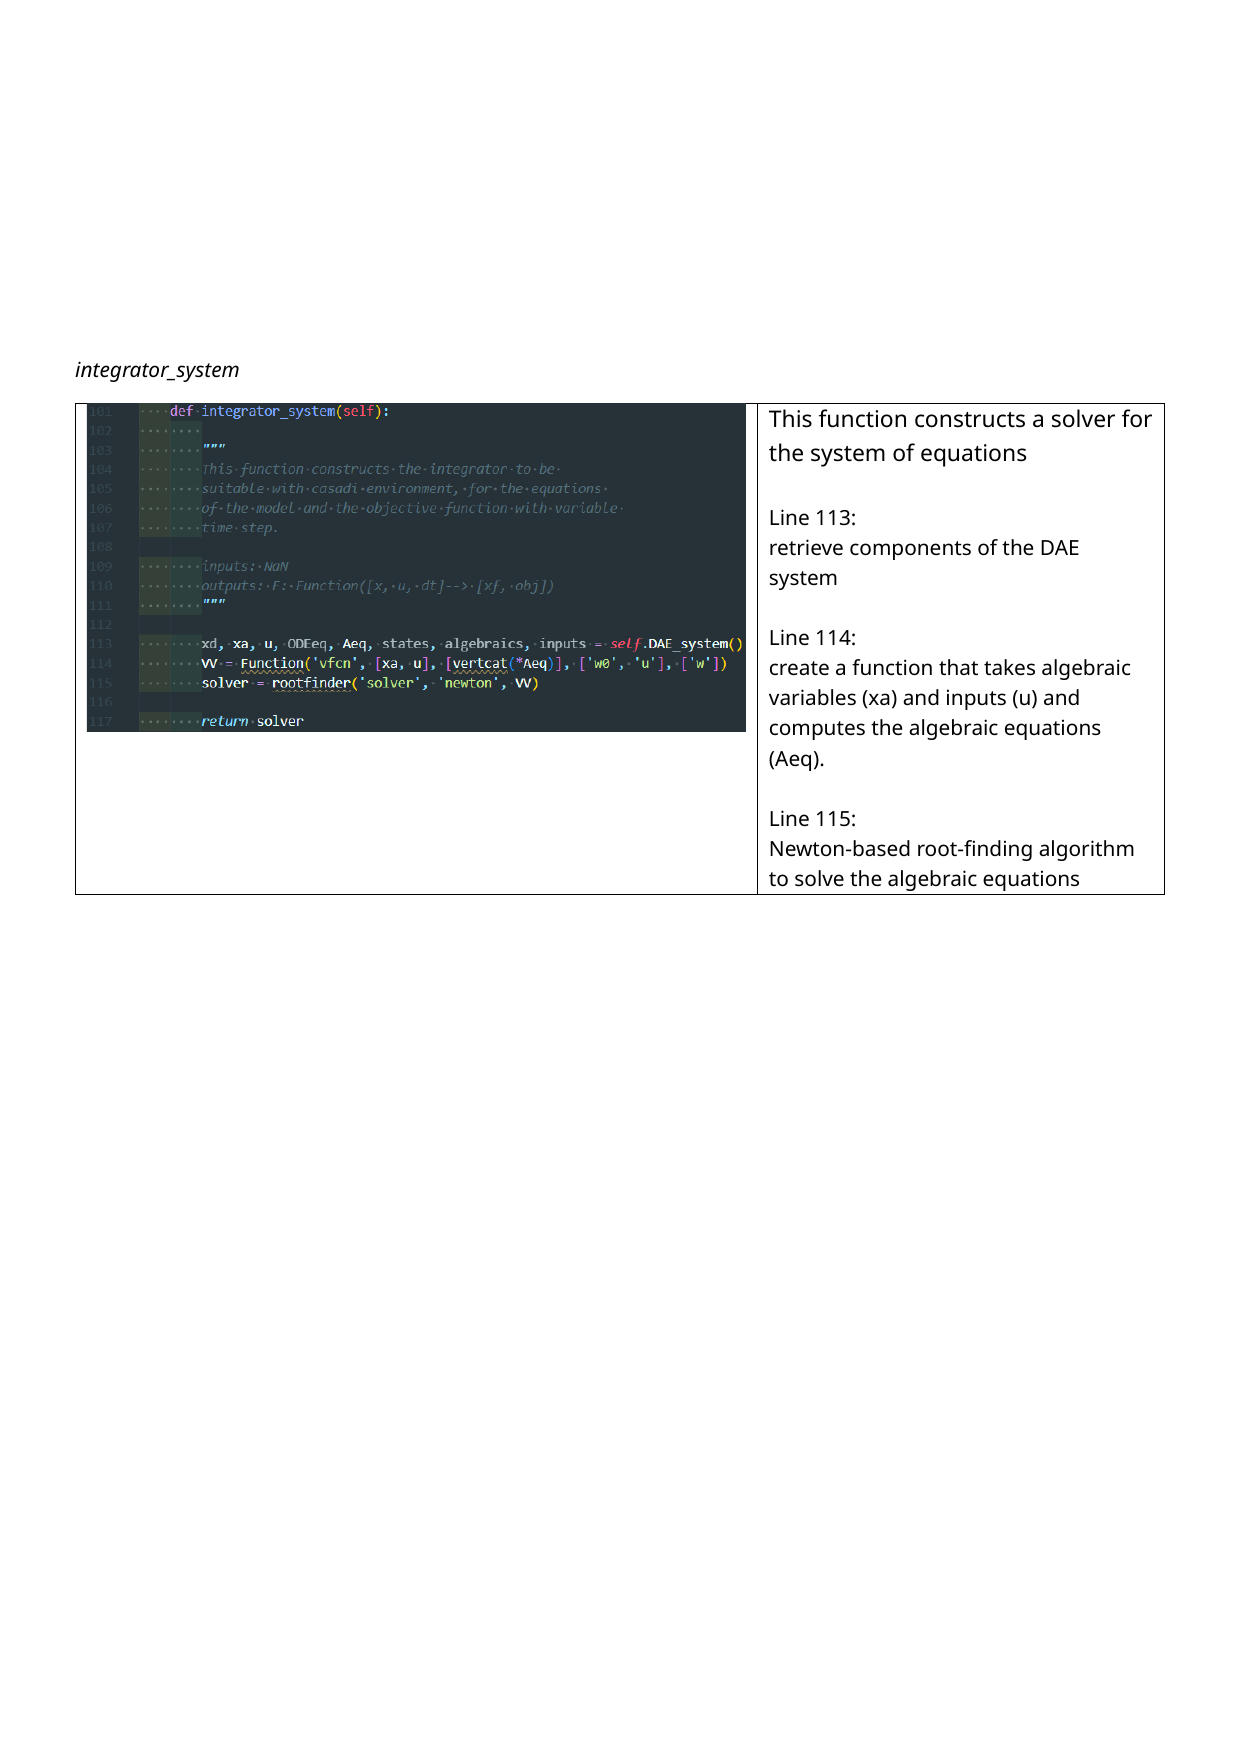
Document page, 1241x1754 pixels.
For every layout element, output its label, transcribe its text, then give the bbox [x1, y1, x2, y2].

table_header This function constructs a solver for the system of equations Line 113: retrieve components of the DAE system Line 114: create a function that takes algebraic variables (xa) and inputs (u) and computes the algebraic equations (Aeq). Line 115: Newton-based root-finding algorithm to solve the algebraic equations [758, 404, 1164, 894]
text integrator_system [75, 356, 1165, 384]
picture [86, 403, 746, 732]
table_header [76, 404, 757, 894]
